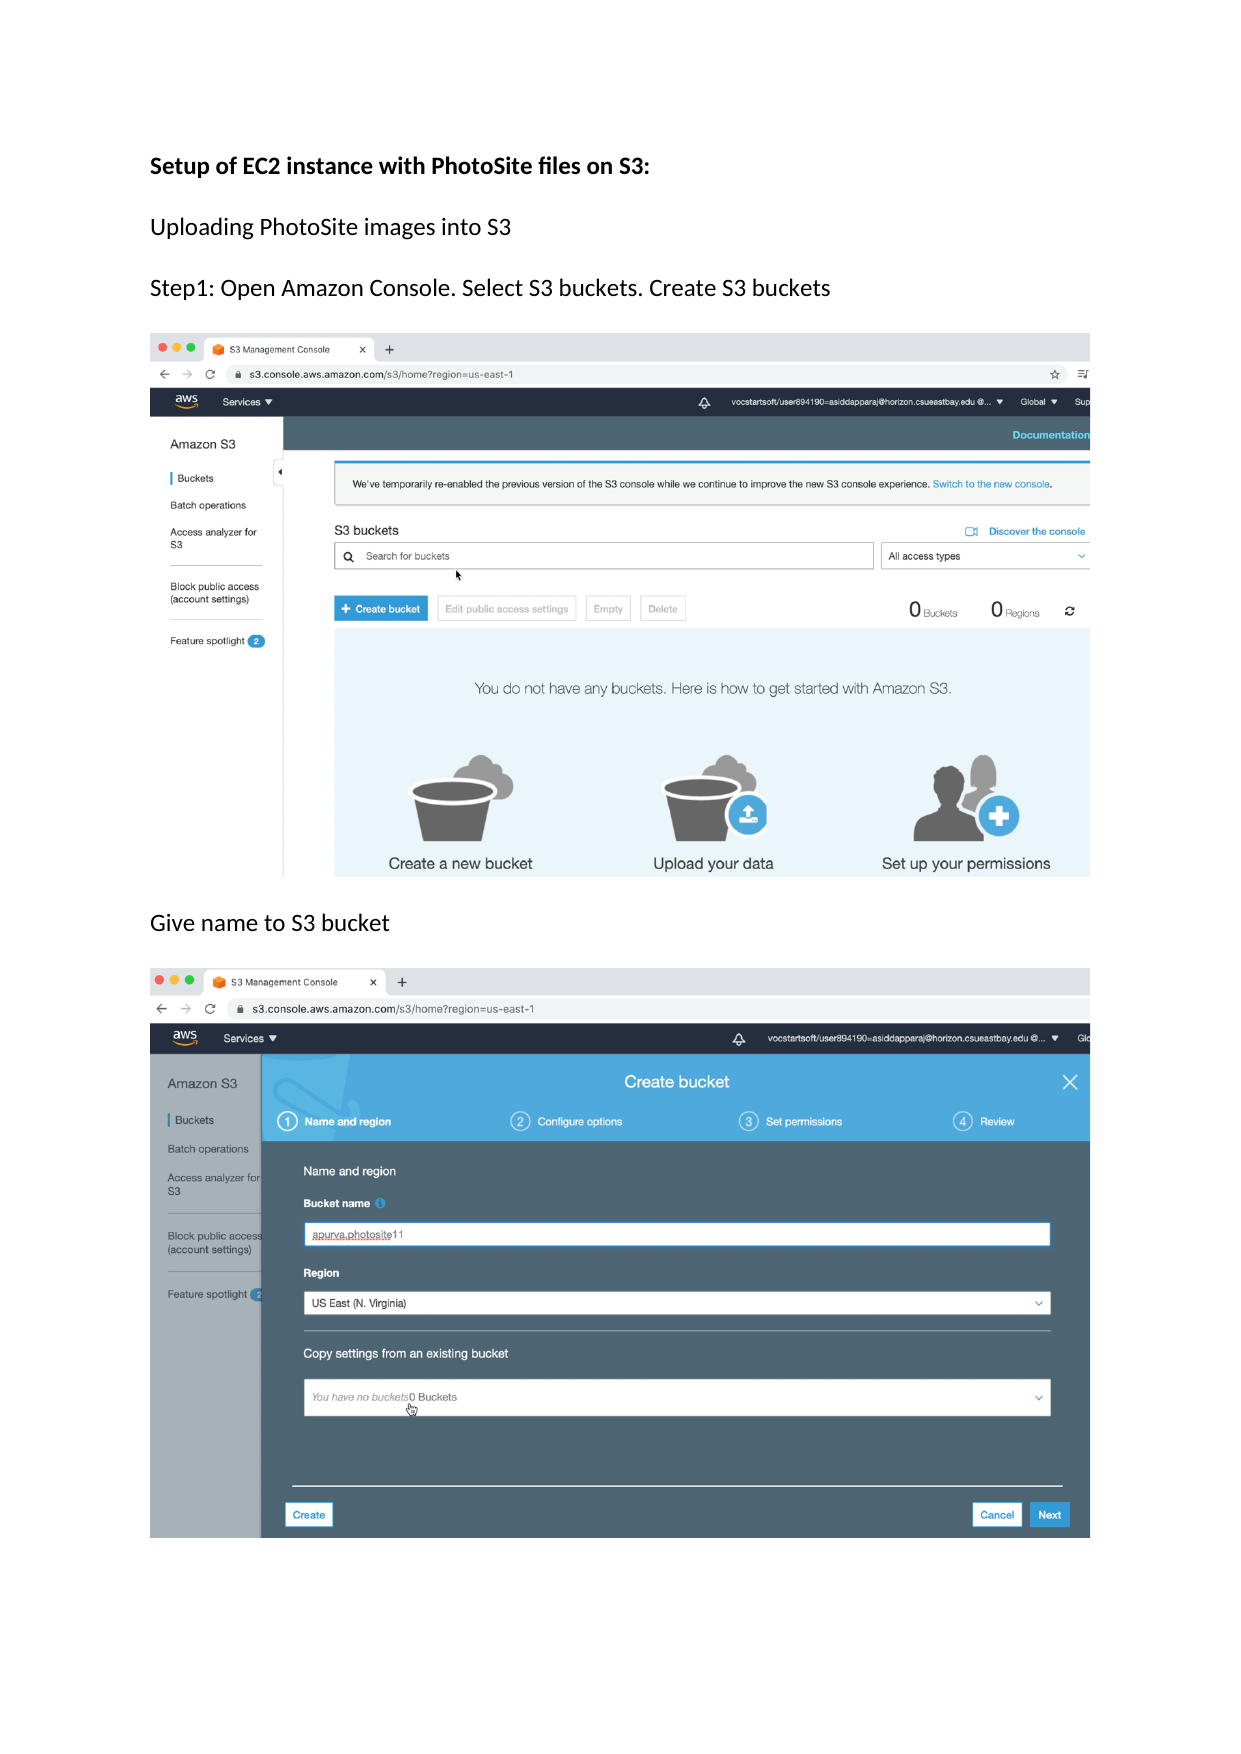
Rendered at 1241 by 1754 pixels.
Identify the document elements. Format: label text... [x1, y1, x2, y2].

text Give name to S3 bucket [150, 907, 1090, 937]
text Setup of EC2 instance with PhotoSite files on S3: [150, 150, 1090, 181]
picture [150, 333, 1091, 877]
text Step1: Open Amazon Console. Select S3 buckets. Create S3 buckets [150, 272, 1090, 303]
text Uploading PhotoSite images into S3 [150, 211, 1090, 242]
picture [150, 968, 1091, 1538]
